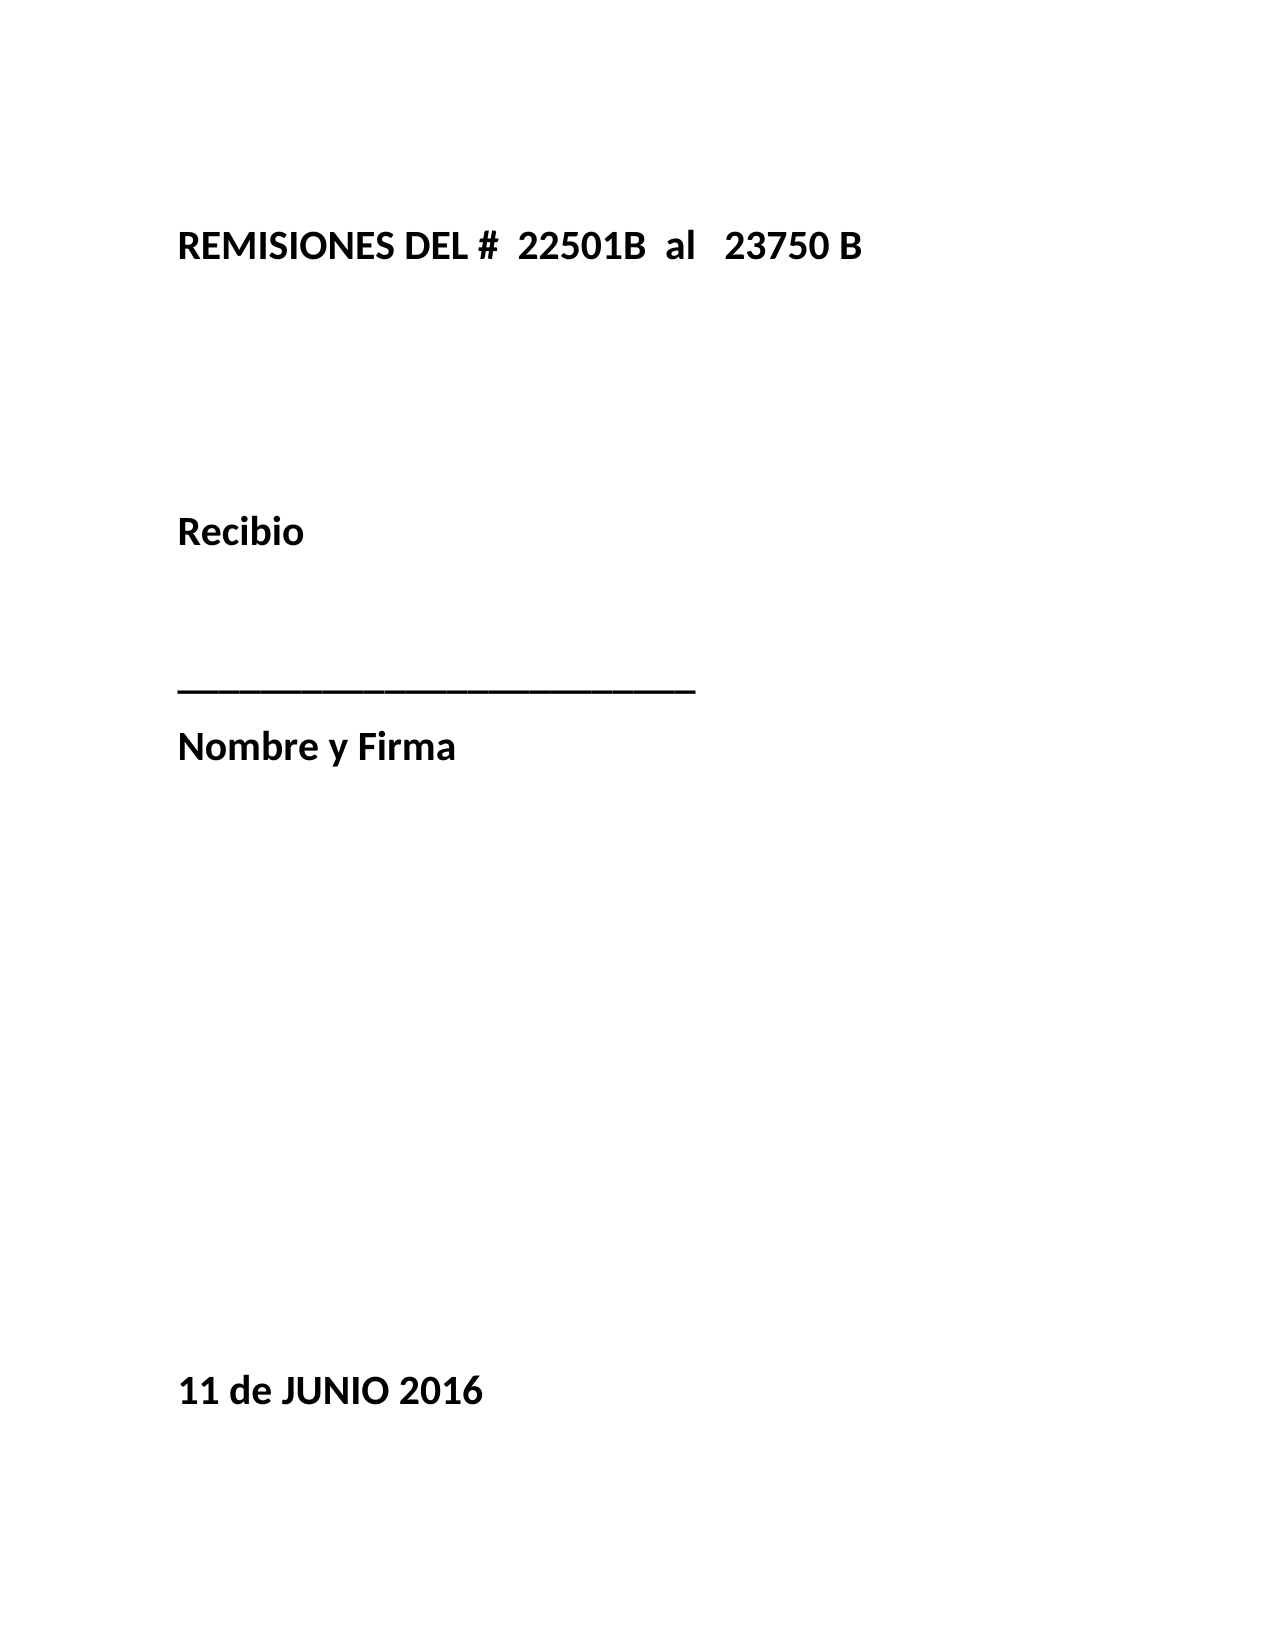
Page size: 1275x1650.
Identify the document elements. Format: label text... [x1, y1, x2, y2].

text _________________________ [177, 648, 1098, 699]
text Recibio [177, 505, 1098, 556]
text REMISIONES DEL # 22501B al 23750 B [177, 219, 1098, 270]
text 11 de JUNIO 2016 [177, 1364, 1098, 1415]
text Nombre y Firma [177, 720, 1098, 771]
